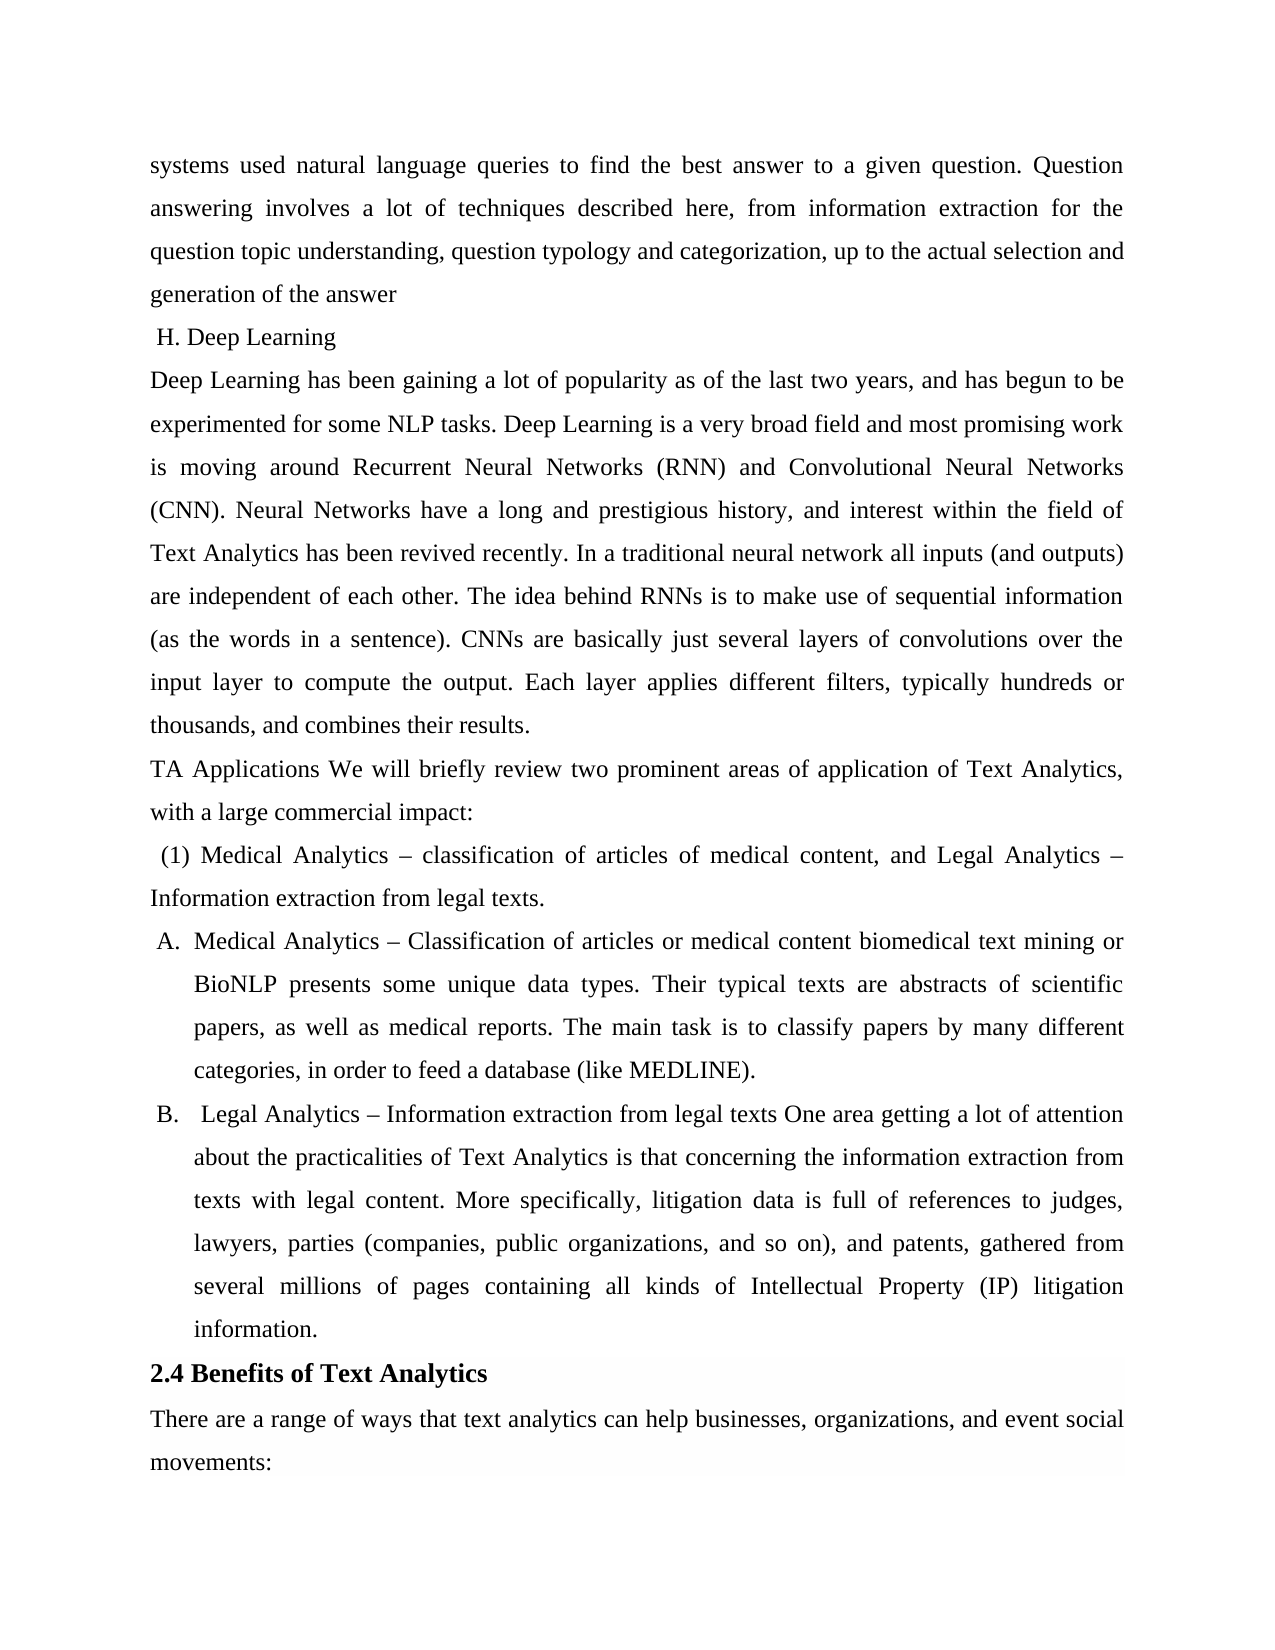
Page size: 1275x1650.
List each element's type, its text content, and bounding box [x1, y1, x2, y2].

text (1) Medical Analytics – classification of articles of medical content, and Legal Analytics – Information extraction from legal texts. [150, 840, 1125, 912]
text TA Applications We will briefly review two prominent areas of application of Text Analytics, with a large commercial impact: [150, 754, 1125, 826]
text There are a range of ways that text analytics can help businesses, organizations, and event social movements: [150, 1404, 1125, 1476]
subtitle 2.4 Benefits of Text Analytics [150, 1357, 1125, 1389]
text Deep Learning has been gaining a lot of popularity as of the last two years, and has begun to be experimented for some NLP tasks. Deep Learning is a very broad field and most promising work is moving around Recurrent Neural Networks (RNN) and Convolutional Neural Networks (CNN). Neural Networks have a long and prestigious history, and interest within the field of Text Analytics has been revived recently. In a traditional neural network all inputs (and outputs) are independent of each other. The idea behind RNNs is to make use of sequential information (as the words in a sentence). CNNs are basically just several layers of convolutions over the input layer to compute the output. Each layer applies different filters, typically hundreds or thousands, and combines their results. [150, 366, 1125, 739]
list Legal Analytics – Information extraction from legal texts One area getting a lot of attention about the practicalities of Text Analytics is that concerning the information extraction from texts with legal content. More specifically, litigation data is full of references to judges, lawyers, parties (companies, public organizations, and so on), and patents, gathered from several millions of pages containing all kinds of Intellectual Property (IP) litigation information. [156, 1099, 1125, 1343]
text H. Deep Learning [150, 322, 1125, 351]
list Medical Analytics – Classification of articles or medical content biomedical text mining or BioNLP presents some unique data types. Their typical texts are abstracts of scientific papers, as well as medical reports. The main task is to classify papers by many different categories, in order to feed a database (like MEDLINE). [156, 926, 1125, 1084]
text systems used natural language queries to find the best answer to a given question. Question answering involves a lot of techniques described here, from information extraction for the question topic understanding, question typology and categorization, up to the actual selection and generation of the answer [150, 150, 1125, 308]
